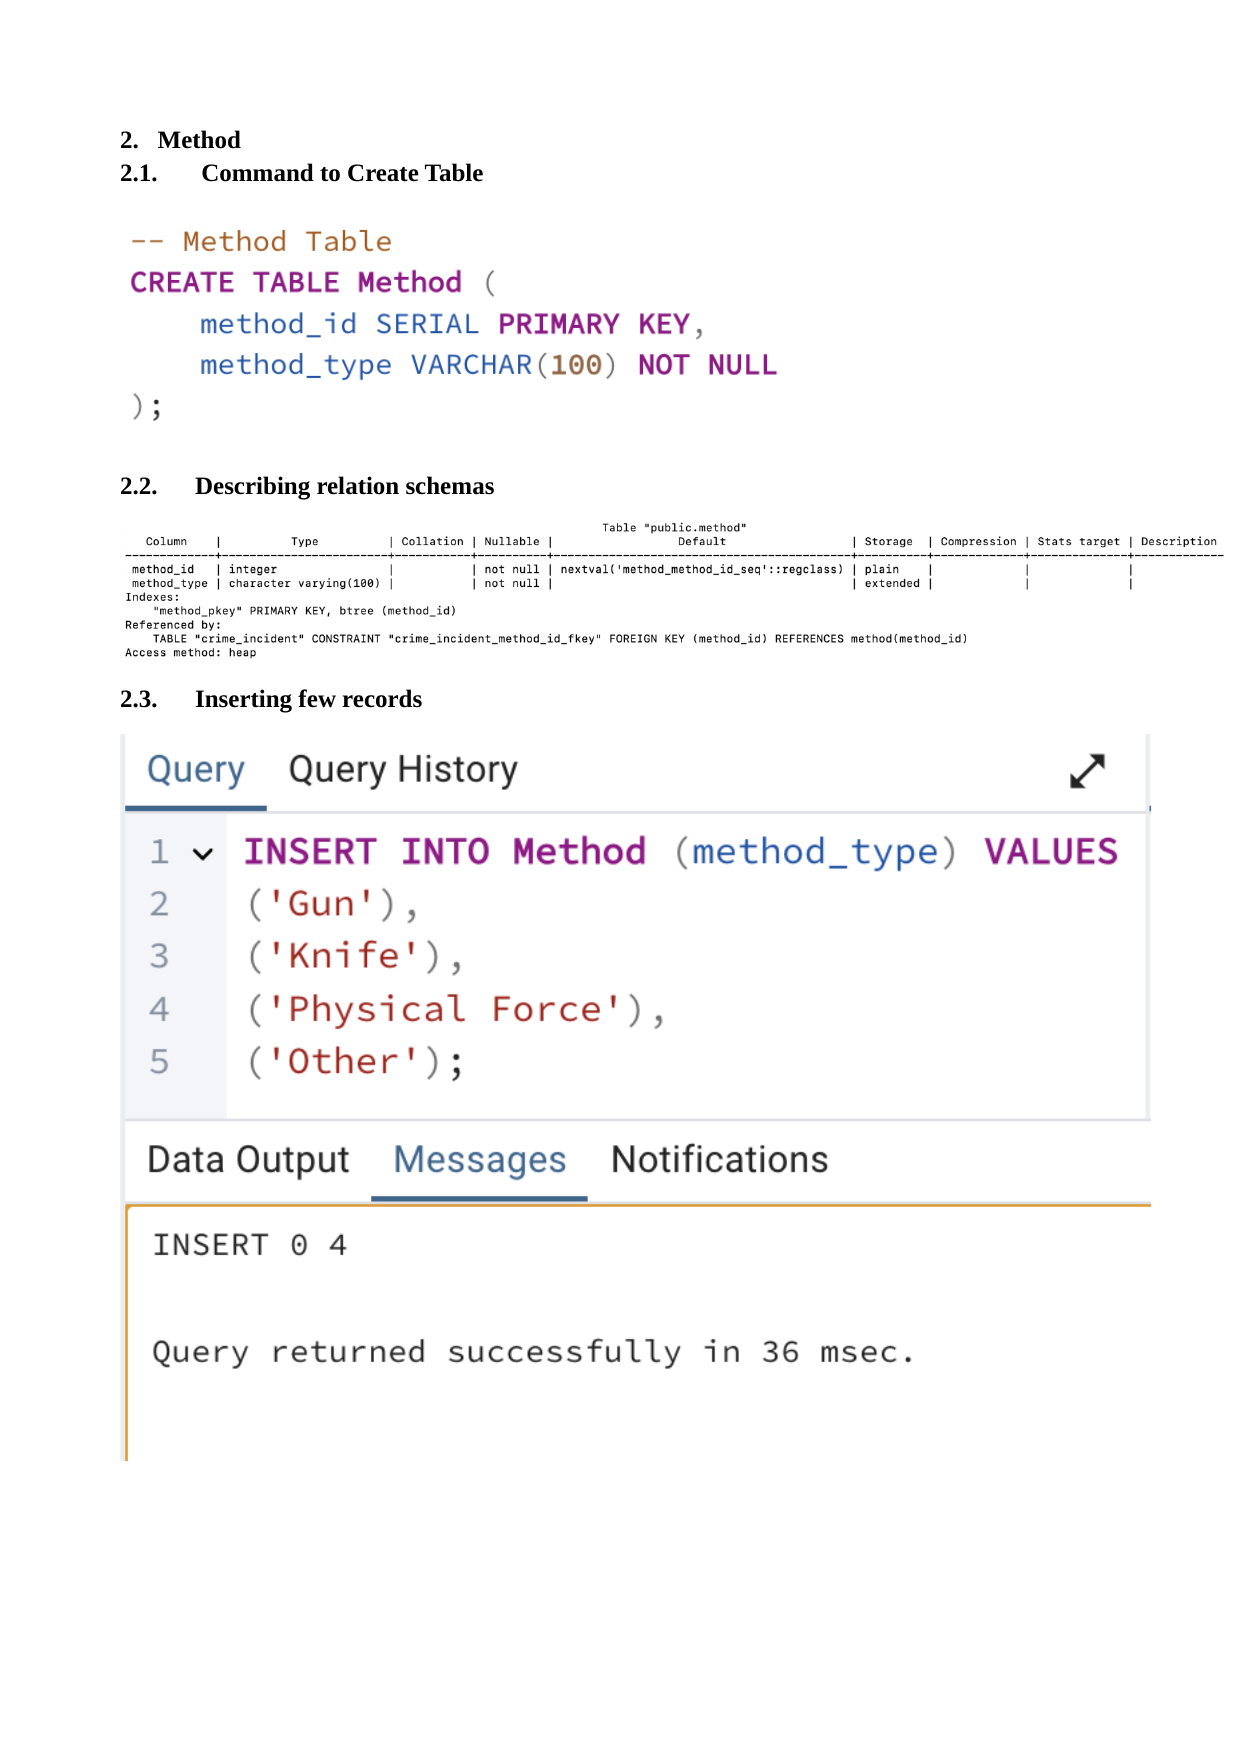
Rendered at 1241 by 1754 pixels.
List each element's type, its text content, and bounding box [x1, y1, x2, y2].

picture [120, 520, 1238, 663]
list Describing relation schemas [120, 471, 1195, 499]
picture [120, 207, 814, 449]
list Command to Create Table [120, 158, 1195, 186]
picture [120, 734, 1152, 1461]
list Method [120, 125, 1195, 153]
list Inserting few records [120, 684, 1195, 713]
